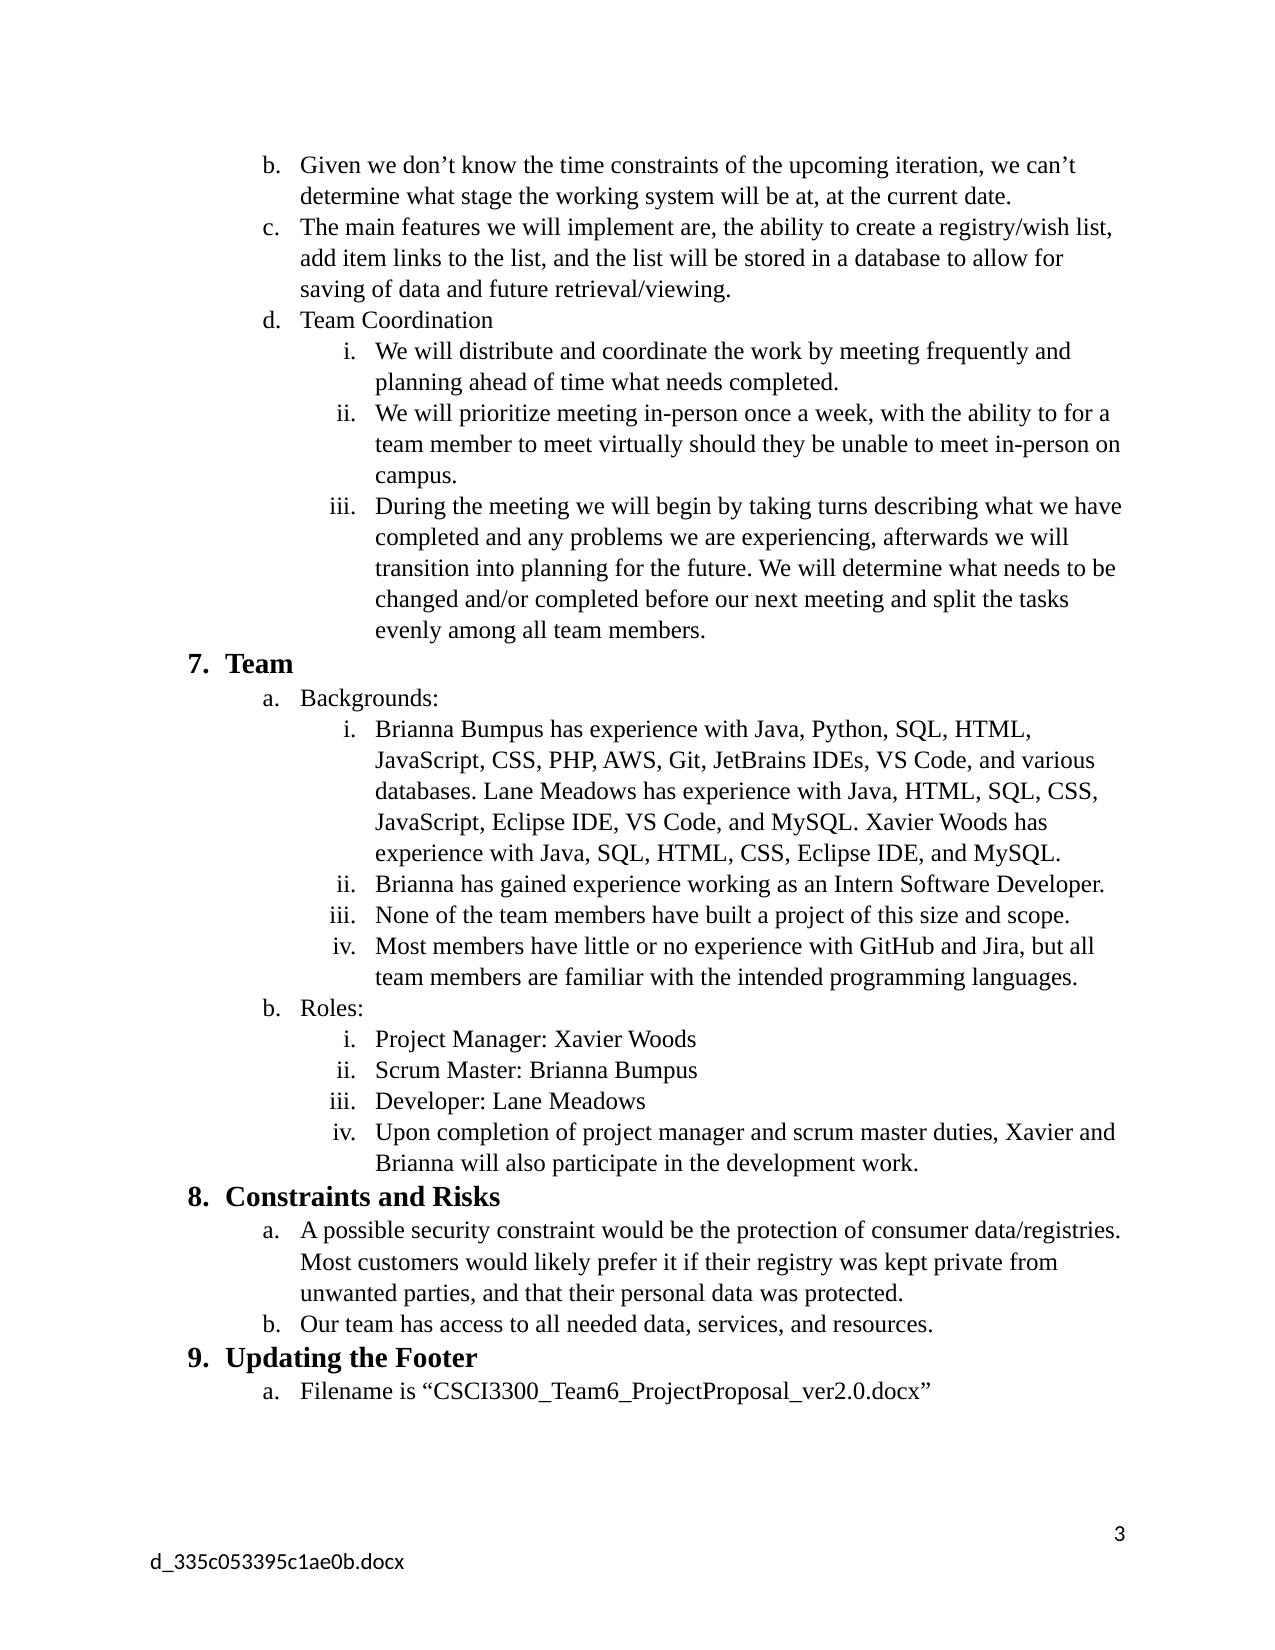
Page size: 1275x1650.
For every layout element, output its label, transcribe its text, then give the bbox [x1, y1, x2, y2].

list Roles: [262, 993, 1125, 1022]
list Most members have little or no experience with GitHub and Jira, but all team members are familiar with the intended programming languages. [356, 931, 1125, 991]
list Our team has access to all needed data, services, and resources. [262, 1309, 1125, 1337]
list Scrum Master: Brianna Bumpus [356, 1055, 1125, 1084]
list Team [187, 647, 1125, 680]
list The main features we will implement are, the ability to create a registry/wish list, add item links to the list, and the list will be stored in a database to allow for saving of data and future retrieval/viewing. [262, 212, 1125, 303]
list We will distribute and coordinate the work by meeting frequently and planning ahead of time what needs completed. [356, 336, 1125, 396]
list Upon completion of project manager and scrum master duties, Xavier and Brianna will also participate in the development work. [356, 1117, 1125, 1177]
list Developer: Lane Meadows [356, 1086, 1125, 1115]
list Team Coordination [262, 305, 1125, 334]
list Backgrounds: [262, 683, 1125, 712]
list None of the team members have built a project of this size and scope. [356, 900, 1125, 929]
list Constraints and Risks [187, 1179, 1125, 1213]
list Project Manager: Xavier Woods [356, 1024, 1125, 1053]
list Updating the Footer [187, 1340, 1125, 1373]
list During the meeting we will begin by taking turns describing what we have completed and any problems we are experiencing, afterwards we will transition into planning for the future. We will determine what needs to be changed and/or completed before our next meeting and split the tasks evenly among all team members. [356, 491, 1125, 644]
list We will prioritize meeting in-person once a week, with the ability to for a team member to meet virtually should they be unable to meet in-person on campus. [356, 398, 1125, 489]
list Filename is “CSCI3300_Team6_ProjectProposal_ver2.0.docx” [262, 1376, 1125, 1405]
list Brianna Bumpus has experience with Java, Python, SQL, HTML, JavaScript, CSS, PHP, AWS, Git, JetBrains IDEs, VS Code, and various databases. Lane Meadows has experience with Java, HTML, SQL, CSS, JavaScript, Eclipse IDE, VS Code, and MySQL. Xavier Woods has experience with Java, SQL, HTML, CSS, Eclipse IDE, and MySQL. [356, 714, 1125, 867]
list A possible security constraint would be the protection of consumer data/registries. Most customers would likely prefer it if their registry was kept private from unwanted parties, and that their personal data was protected. [262, 1216, 1125, 1306]
list Brianna has gained experience working as an Intern Software Developer. [356, 869, 1125, 898]
list Given we don’t know the time constraints of the upcoming iteration, we can’t determine what stage the working system will be at, at the current date. [262, 150, 1125, 210]
